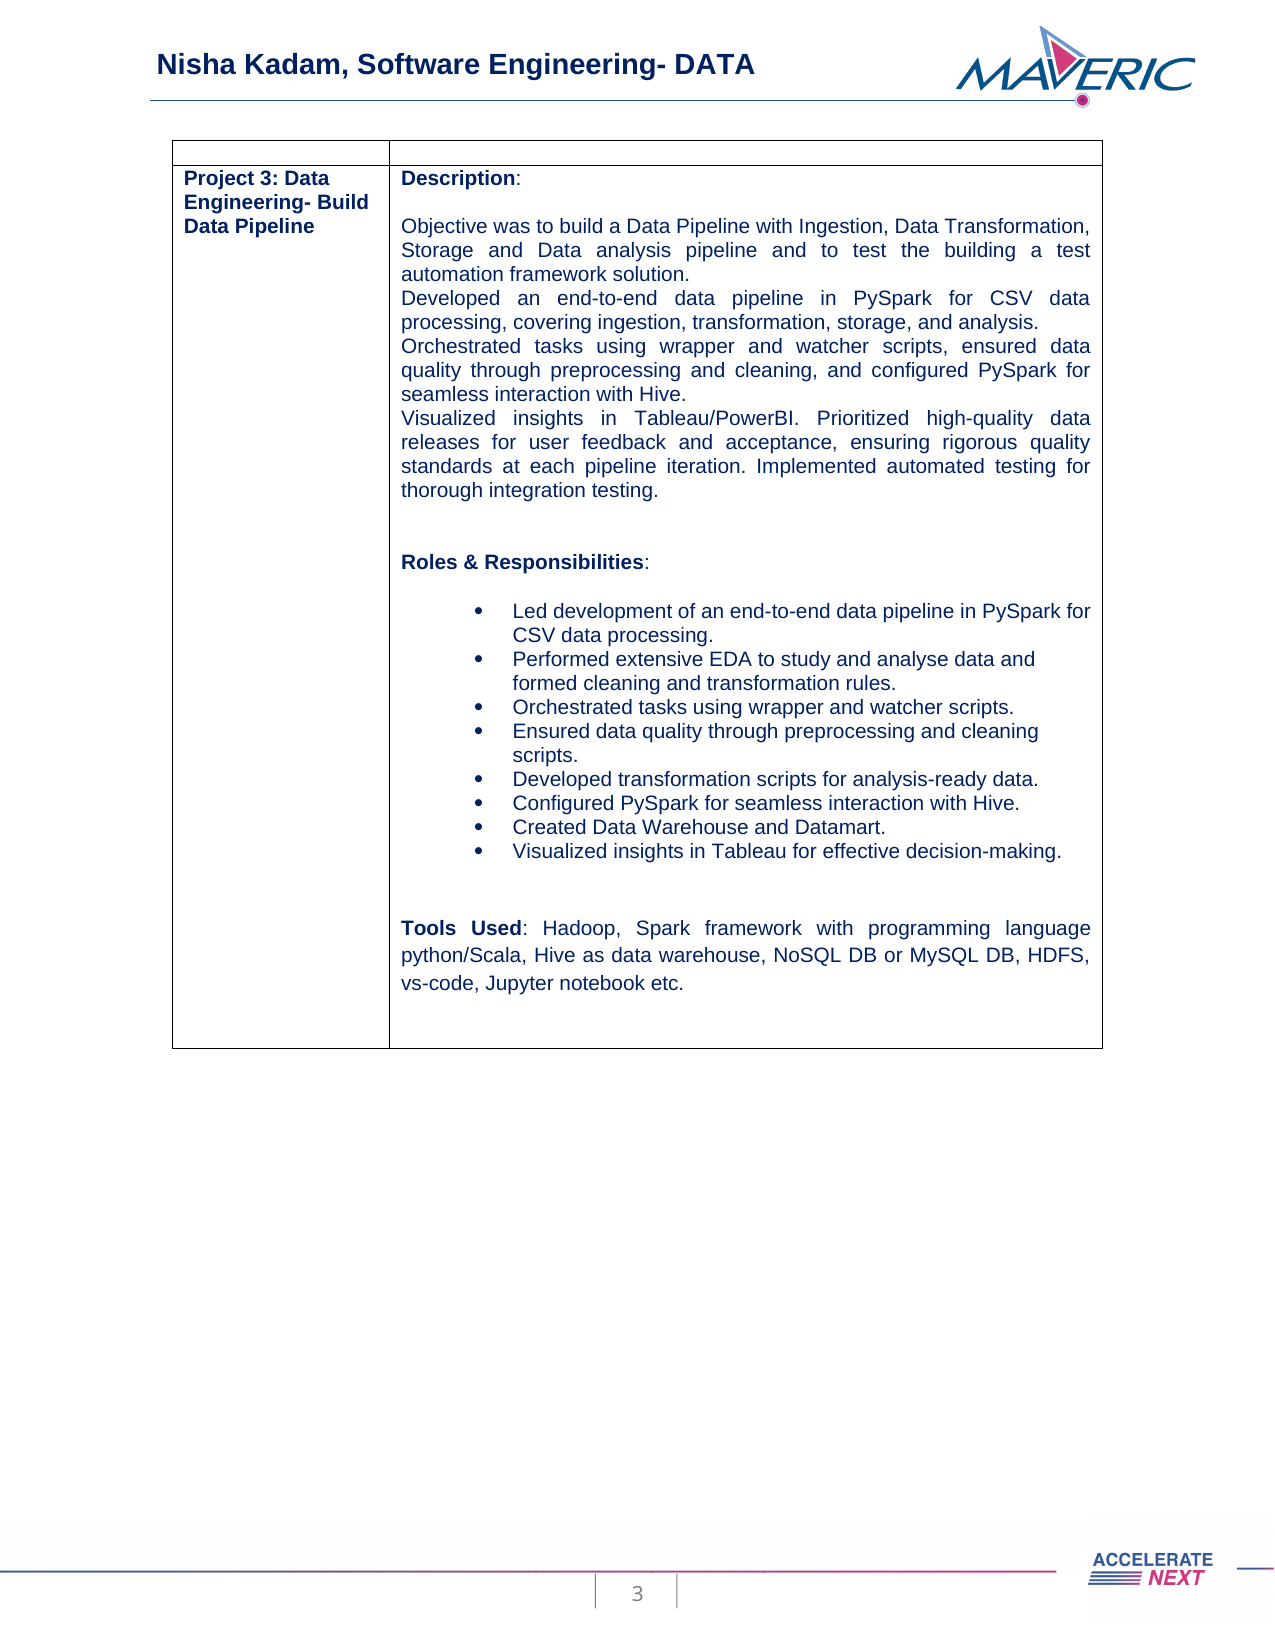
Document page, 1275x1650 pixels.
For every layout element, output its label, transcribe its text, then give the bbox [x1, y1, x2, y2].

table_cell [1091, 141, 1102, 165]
table_cell Description: Objective was to build a Data Pipeline with Ingestion, Data Transformation, Storage and Data analysis pipeline and to test the building a test automation framework solution. Developed an end-to-end data pipeline in PySpark for CSV data processing, covering ingestion, transformation, storage, and analysis. Orchestrated tasks using wrapper and watcher scripts, ensured data quality through preprocessing and cleaning, and configured PySpark for seamless interaction with Hive. Visualized insights in Tableau/PowerBI. Prioritized high-quality data releases for user feedback and acceptance, ensuring rigorous quality standards at each pipeline iteration. Implemented automated testing for thorough integration testing. Roles & Responsibilities: Led development of an end-to-end data pipeline in PySpark for CSV data processing. Performed extensive EDA to study and analyse data and formed cleaning and transformation rules. Orchestrated tasks using wrapper and watcher scripts. Ensured data quality through preprocessing and cleaning scripts. Developed transformation scripts for analysis-ready data. Configured PySpark for seamless interaction with Hive. Created Data Warehouse and Datamart. Visualized insights in Tableau for effective decision-making. Tools Used: Hadoop, Spark framework with programming language python/Scala, Hive as data warehouse, NoSQL DB or MySQL DB, HDFS, vs-code, Jupyter notebook etc. [390, 166, 1102, 1048]
table_cell Project 3: Data Engineering- Build Data Pipeline [173, 166, 389, 1048]
picture [0, 1520, 1085, 1573]
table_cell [173, 141, 389, 165]
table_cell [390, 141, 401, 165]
picture [1088, 1516, 1274, 1623]
